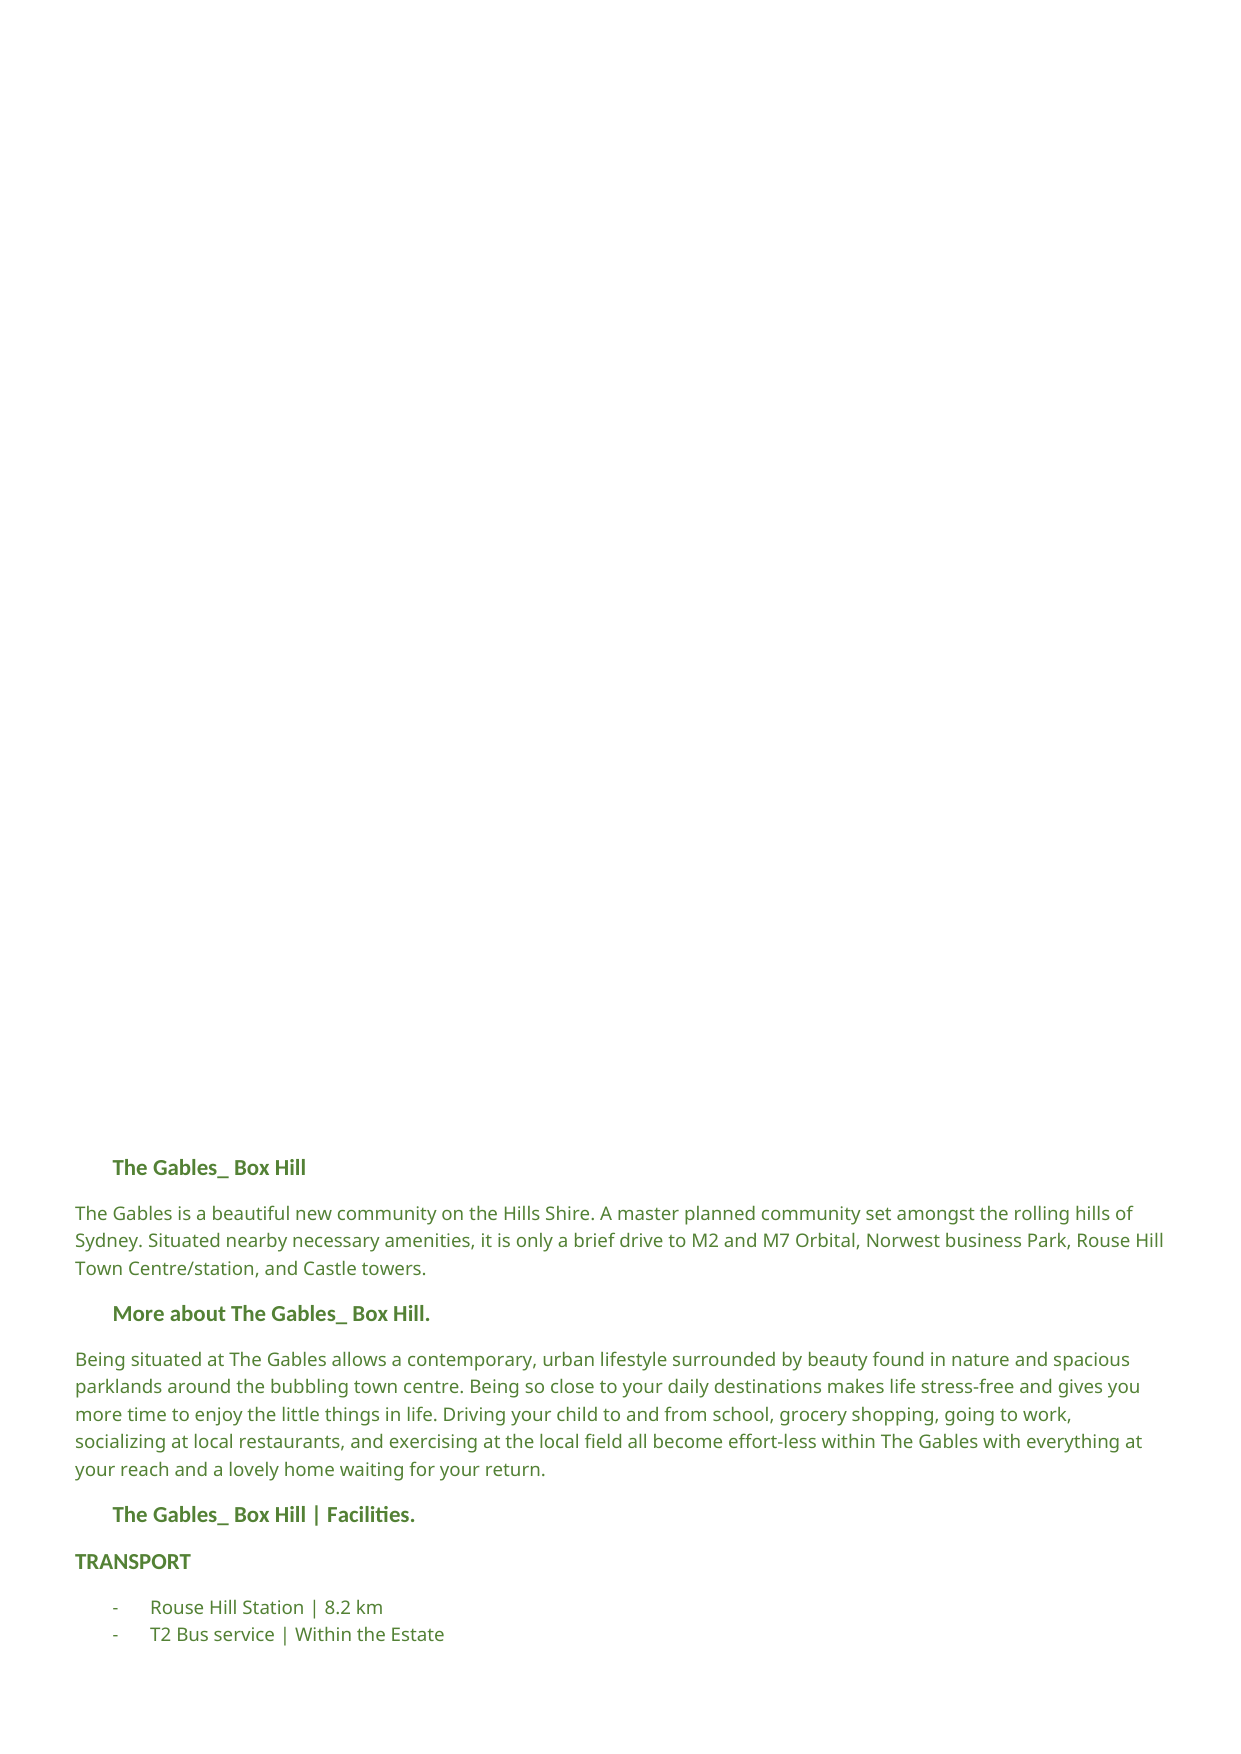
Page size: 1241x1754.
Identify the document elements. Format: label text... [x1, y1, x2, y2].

text The Gables_ Box Hill | Facilities. [112, 1500, 1165, 1528]
text Being situated at The Gables allows a contemporary, urban lifestyle surrounded by beauty found in nature and spacious parklands around the bubbling town centre. Being so close to your daily destinations makes life stress-free and gives you more time to enjoy the little things in life. Driving your child to and from school, grocery shopping, going to work, socializing at local restaurants, and exercising at the local field all become effort-less within The Gables with everything at your reach and a lovely home waiting for your return. [75, 1346, 1165, 1482]
list Rouse Hill Station | 8.2 km [112, 1594, 1165, 1619]
text The Gables is a beautiful new community on the Hills Shire. A master planned community set amongst the rolling hills of Sydney. Situated nearby necessary amenities, it is only a brief drive to M2 and M7 Orbital, Norwest business Park, Rouse Hill Town Centre/station, and Castle towers. [75, 1200, 1165, 1281]
list T2 Bus service | Within the Estate [112, 1621, 1165, 1646]
text TRANSPORT [75, 1547, 1165, 1575]
text More about The Gables_ Box Hill. [112, 1299, 1165, 1327]
text The Gables_ Box Hill [112, 1153, 1165, 1181]
